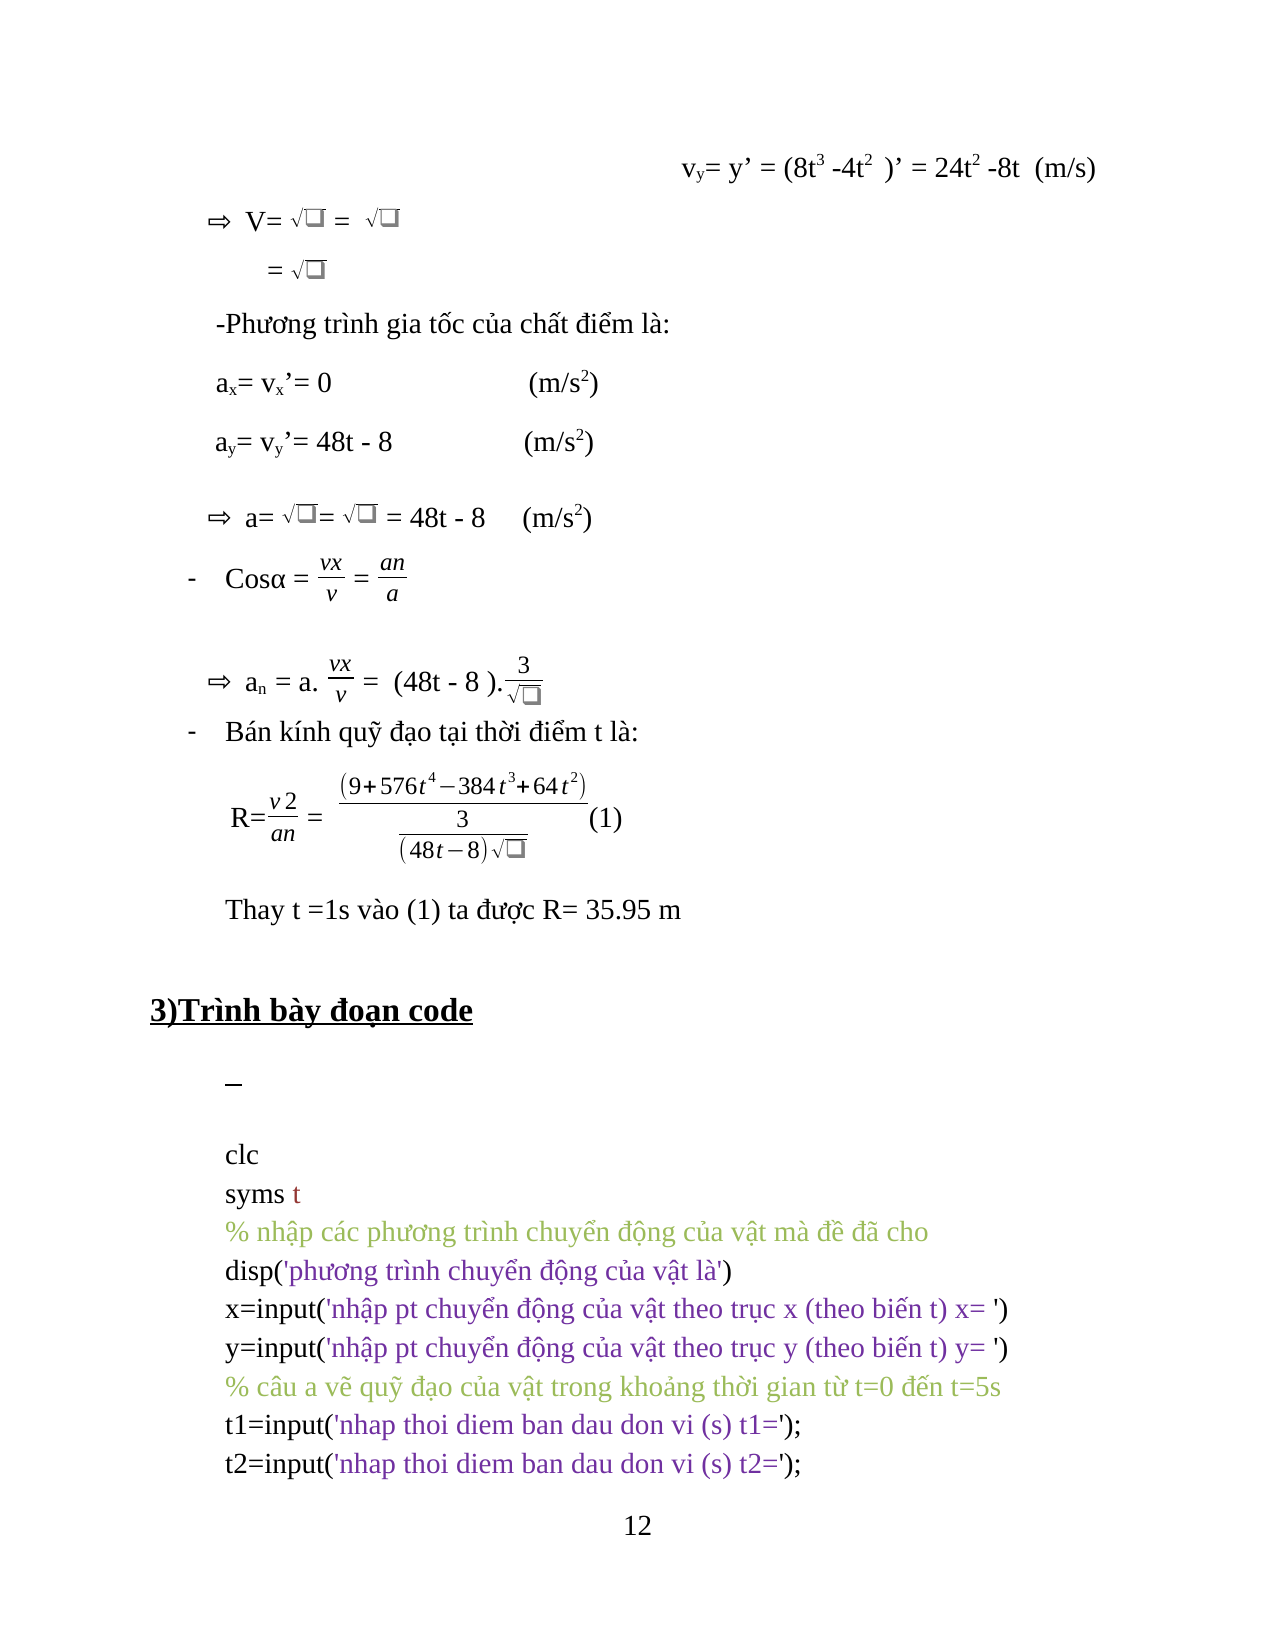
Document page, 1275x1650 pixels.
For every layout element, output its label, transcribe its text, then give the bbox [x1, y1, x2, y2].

text % câu a vẽ quỹ đạo của vật trong khoảng thời gian từ t=0 đến t=5s [225, 1369, 1125, 1402]
list a= = = 48t - 8 (m/s2) [207, 484, 1125, 544]
text vy= y’ = (8t3 -4t2 )’ = 24t2 -8t (m/s) [207, 150, 1125, 183]
text 3)Trình bày đoạn code [150, 990, 1125, 1028]
list Cosα = = [187, 548, 1125, 607]
text R= = (1) [150, 768, 1125, 866]
text -Phương trình gia tốc của chất điểm là: [150, 306, 1125, 339]
text x=input('nhập pt chuyển động của vật theo trục x (theo biến t) x= ') [225, 1292, 1125, 1325]
text syms t [225, 1176, 1125, 1209]
list an = a. = (48t - 8 ). [207, 649, 1125, 708]
text t2=input('nhap thoi diem ban dau don vi (s) t2='); [225, 1446, 1125, 1479]
text t1=input('nhap thoi diem ban dau don vi (s) t1='); [225, 1407, 1125, 1441]
list V= = [207, 188, 1125, 248]
text Thay t =1s vào (1) ta được R= 35.95 m [225, 892, 1125, 926]
text % nhập các phương trình chuyển động của vật mà đề đã cho [225, 1214, 1125, 1248]
text = [245, 253, 1125, 287]
list Bán kính quỹ đạo tại thời điểm t là: [187, 713, 1125, 749]
text y=input('nhập pt chuyển động của vật theo trục y (theo biến t) y= ') [225, 1330, 1125, 1364]
text ax= vx’= 0 (m/s2) [150, 365, 1125, 399]
text clc [225, 1137, 1125, 1171]
text ay= vy’= 48t - 8 (m/s2) [207, 424, 1125, 458]
text disp('phương trình chuyển động của vật là') [225, 1253, 1125, 1287]
